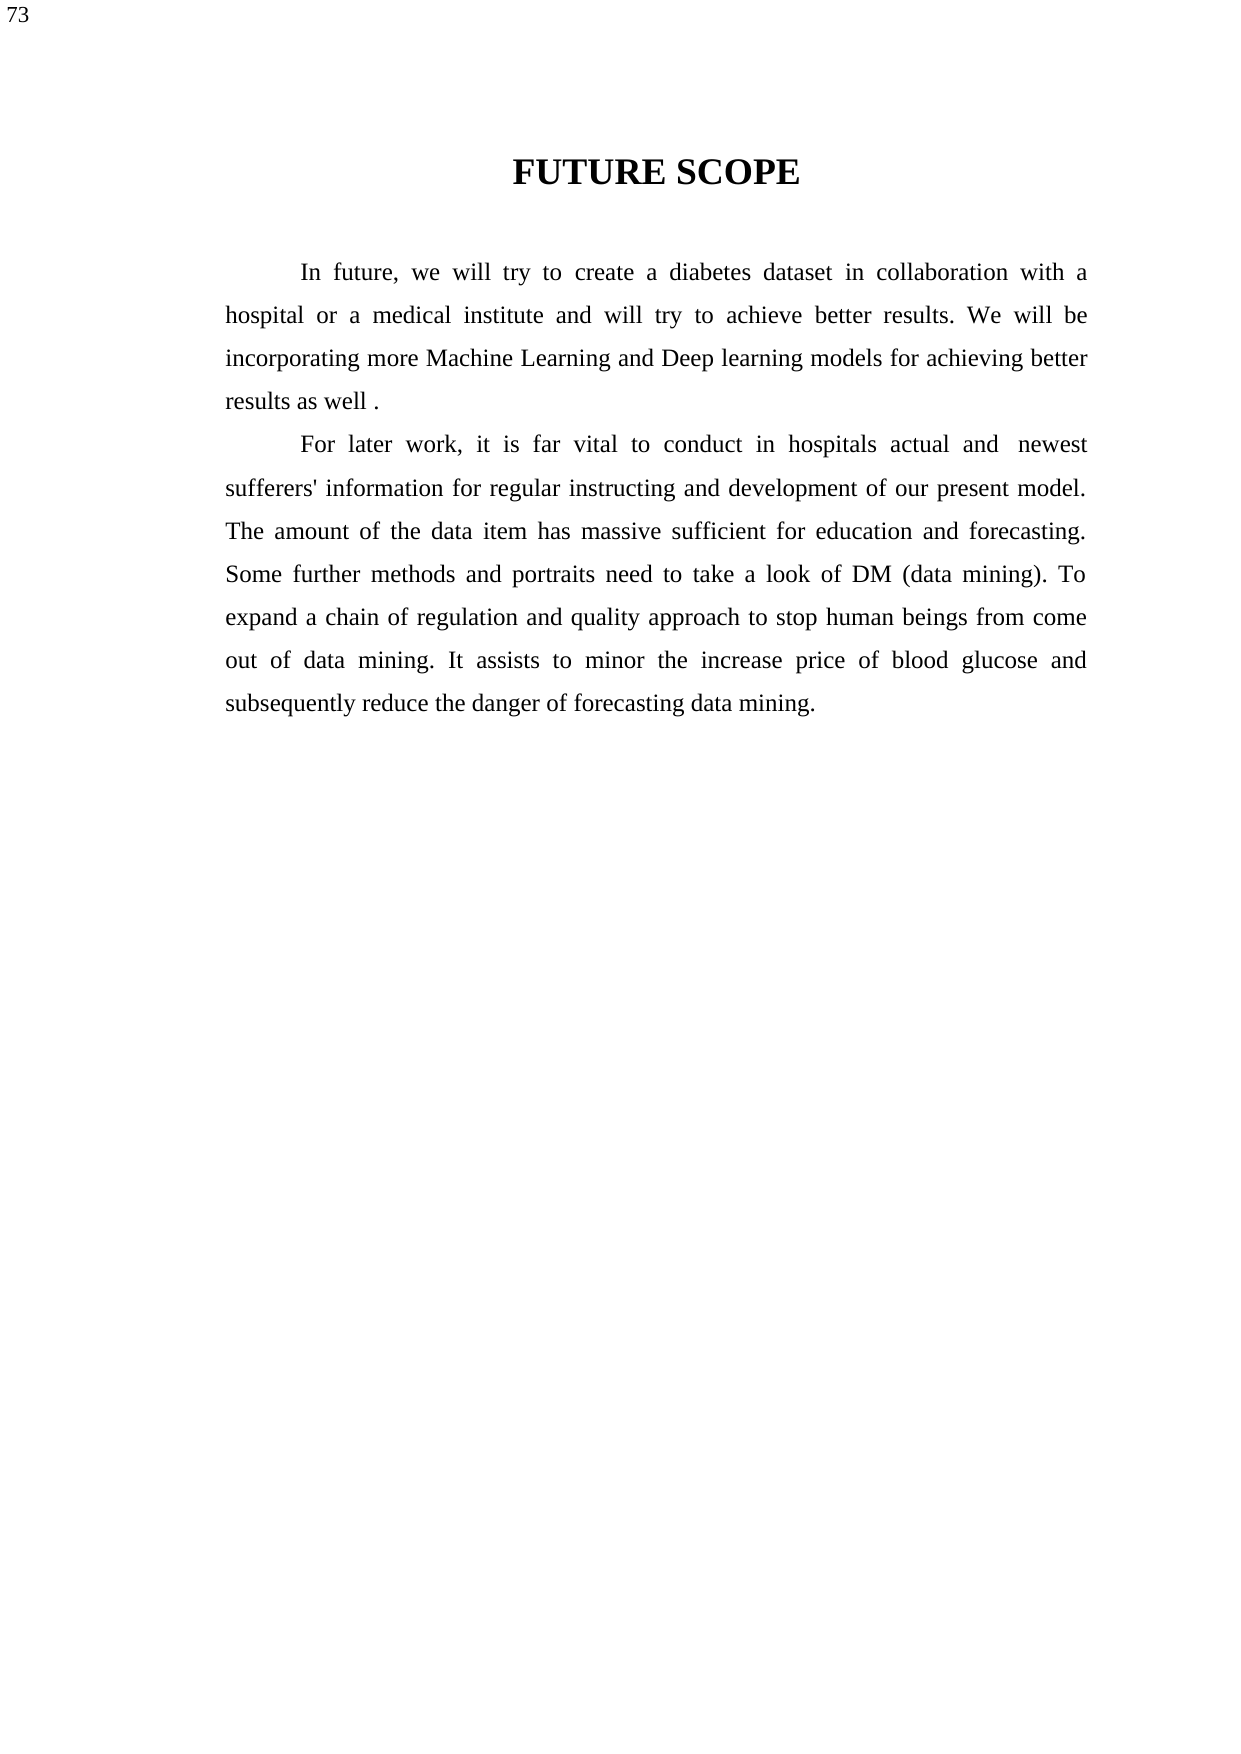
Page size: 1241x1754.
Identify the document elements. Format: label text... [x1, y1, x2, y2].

subtitle FUTURE SCOPE [268, 149, 1044, 193]
text In future, we will try to create a diabetes dataset in collaboration with a hospital or a medical institute and will try to achieve better results. We will be incorporating more Machine Learning and Deep learning models for achieving better results as well . [225, 257, 1088, 415]
text For later work, it is far vital to conduct in hospitals actual and newest sufferers' information for regular instructing and development of our present model. The amount of the data item has massive sufficient for education and forecasting. Some further methods and portraits need to take a look of DM (data mining). To expand a chain of regulation and quality approach to stop human beings from come out of data mining. It assists to minor the increase price of blood glucose and subsequently reduce the danger of forecasting data mining. [225, 429, 1087, 717]
